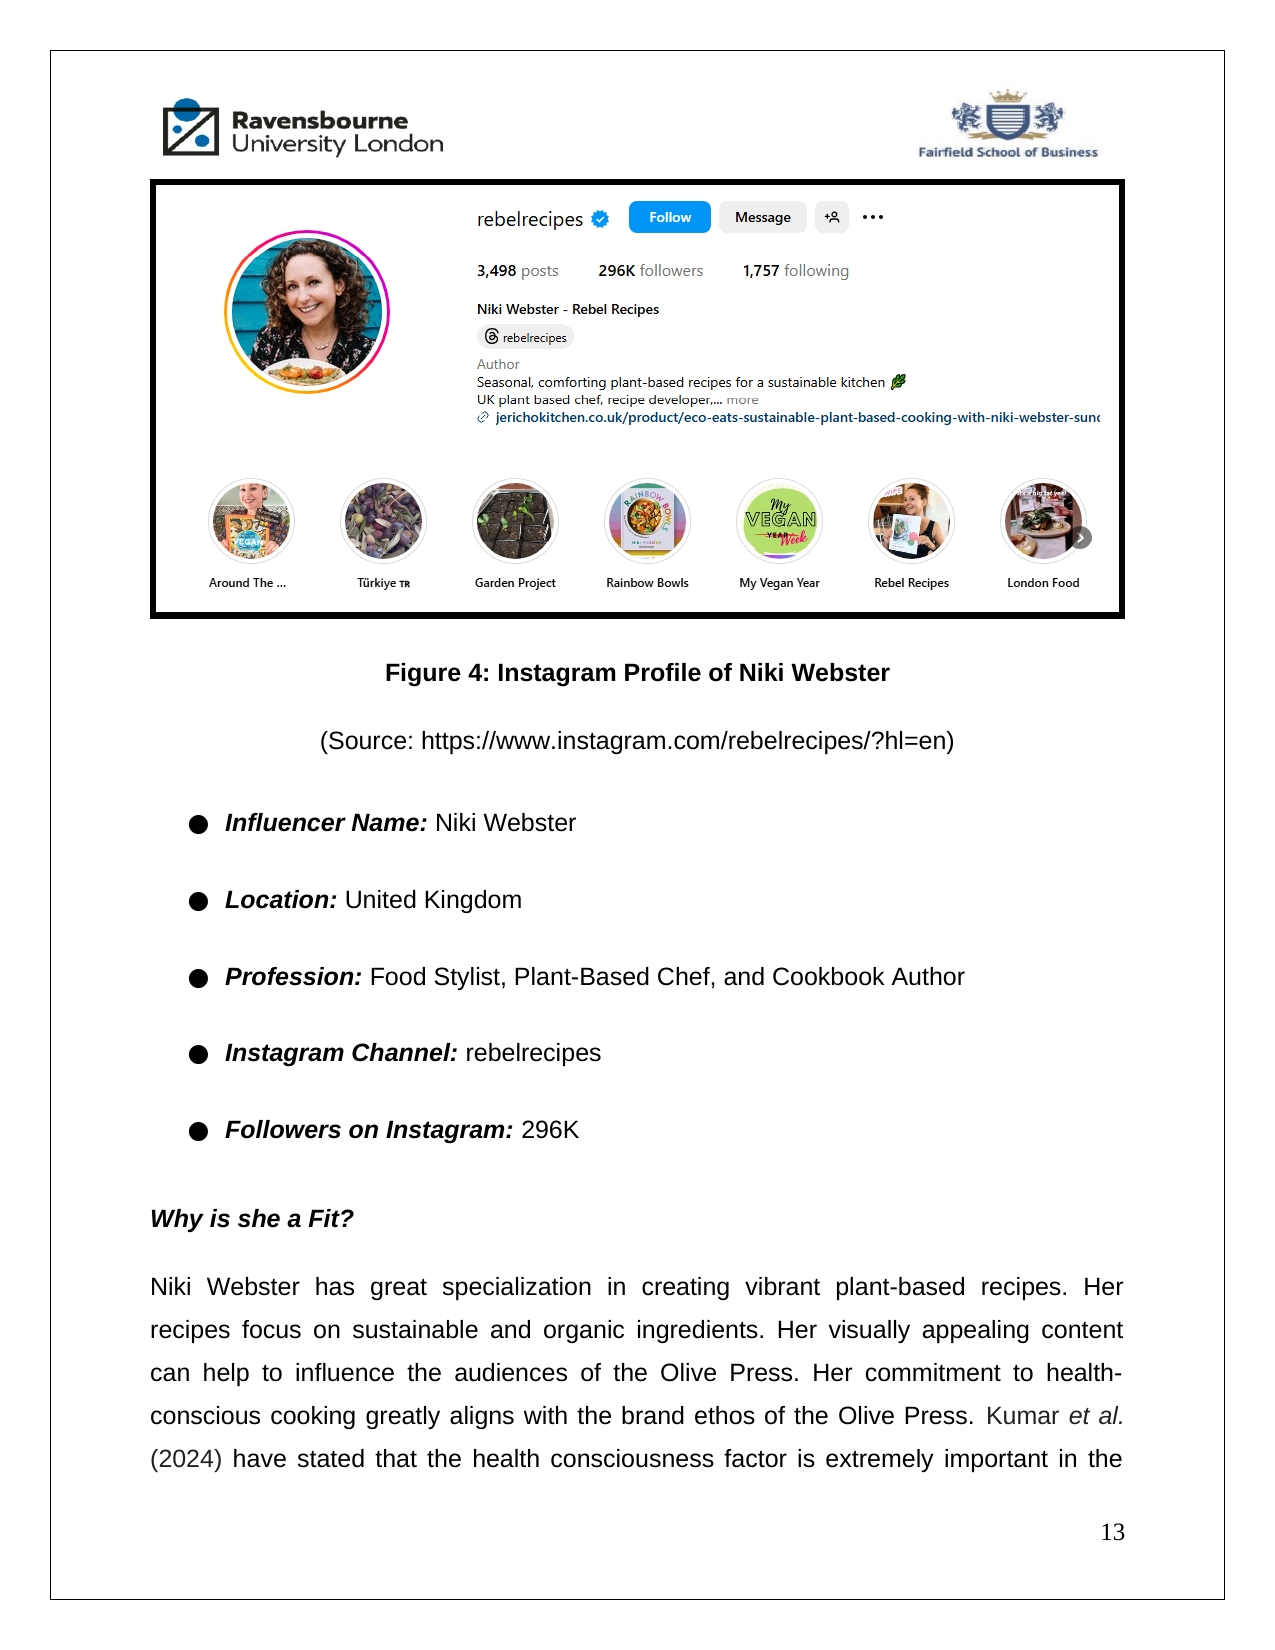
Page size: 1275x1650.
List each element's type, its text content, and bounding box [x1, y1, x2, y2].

list Profession: Food Stylist, Plant-Based Chef, and Cookbook Author [187, 948, 1125, 999]
text Why is she a Fit? [150, 1204, 1125, 1232]
list Instagram Channel: rebelrecipes [187, 1025, 1125, 1076]
list Influencer Name: Niki Webster [187, 794, 1125, 846]
text Figure 4: Instagram Profile of Niki Webster [150, 658, 1125, 687]
picture [150, 94, 452, 165]
list Followers on Instagram: 296K [187, 1102, 1125, 1153]
text (Source: https://www.instagram.com/rebelrecipes/?hl=en) [150, 726, 1125, 755]
picture [156, 185, 1119, 612]
list Location: United Kingdom [187, 871, 1125, 922]
picture [918, 75, 1105, 165]
